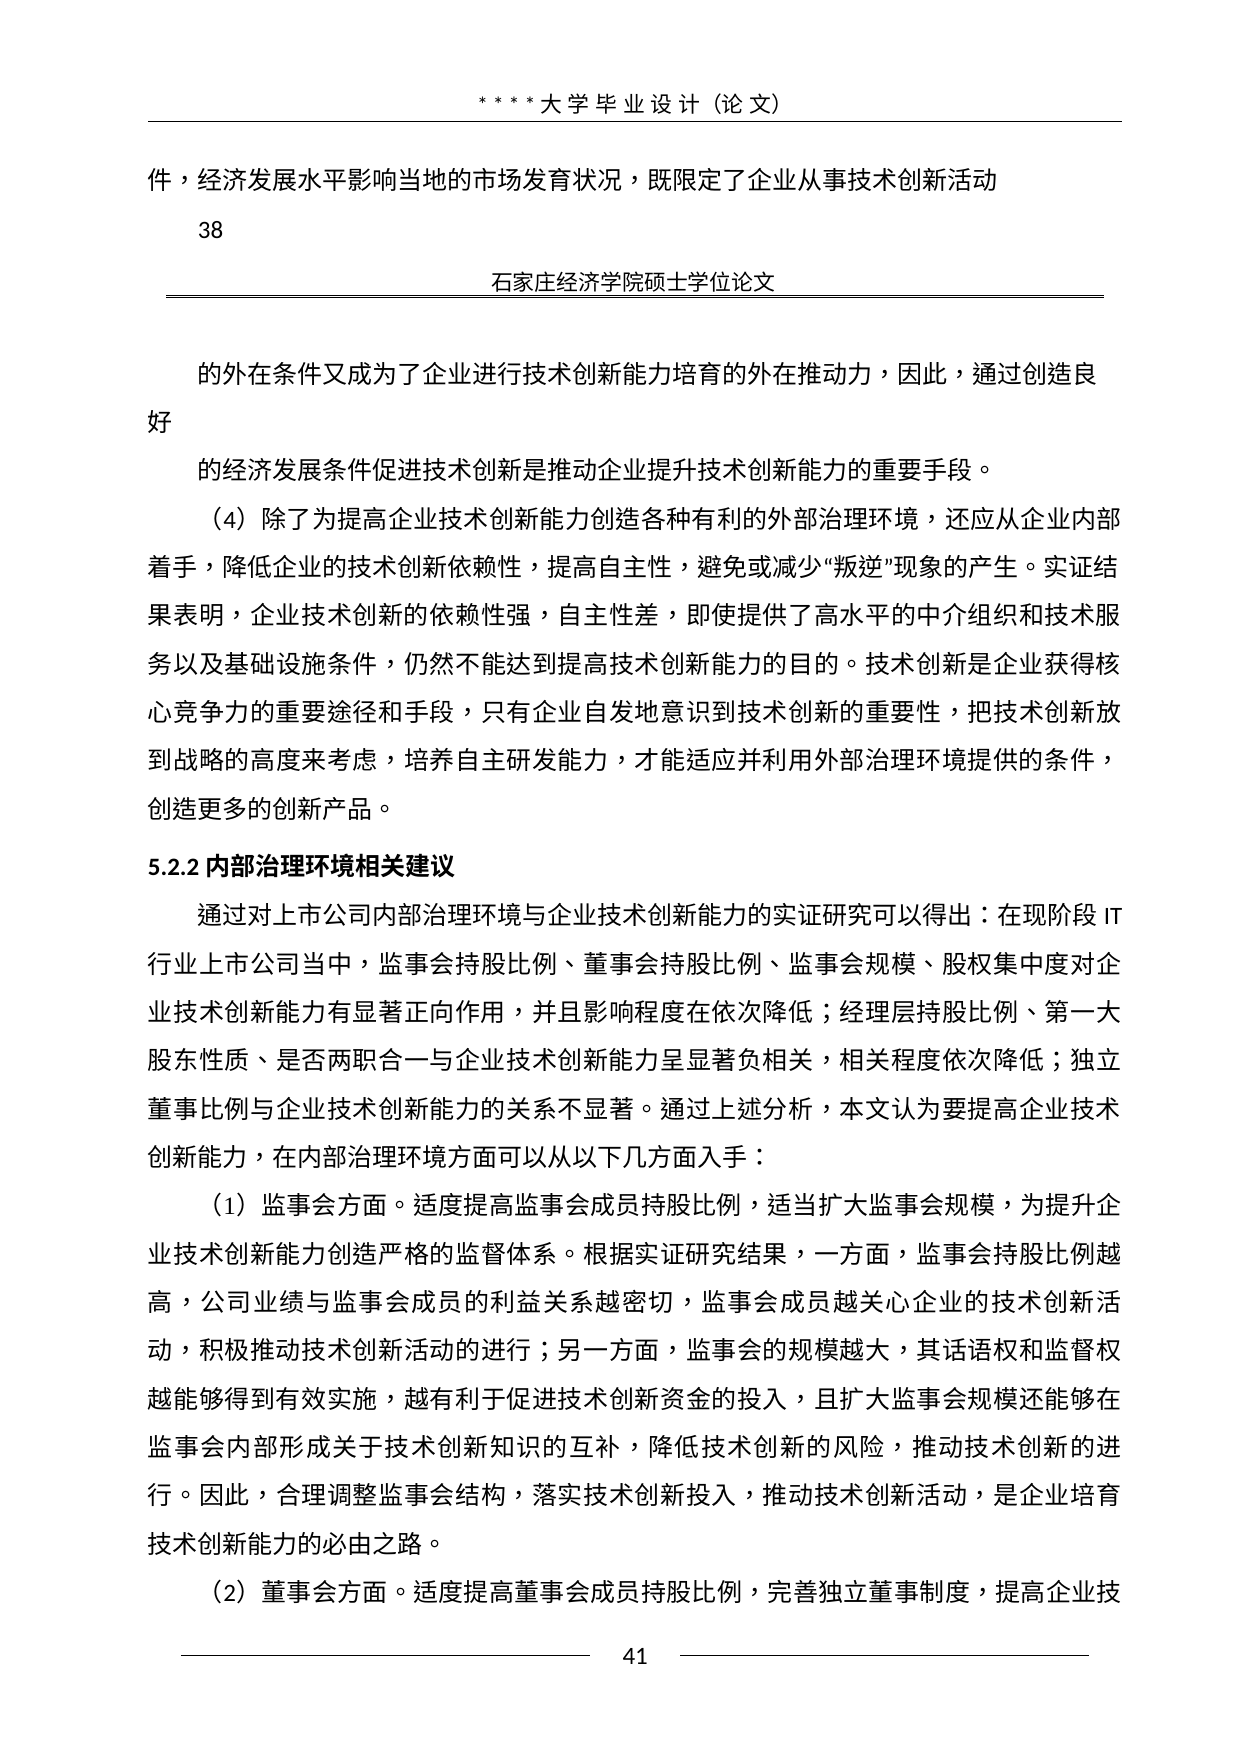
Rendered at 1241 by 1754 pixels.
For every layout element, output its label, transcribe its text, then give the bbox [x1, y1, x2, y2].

text （4）除了为提高企业技术创新能力创造各种有利的外部治理环境，还应从企业内部着手，降低企业的技术创新依赖性，提高自主性，避免或减少“叛逆”现象的产生。实证结果表明，企业技术创新的依赖性强，自主性差，即使提供了高水平的中介组织和技术服务以及基础设施条件，仍然不能达到提高技术创新能力的目的。技术创新是企业获得核心竞争力的重要途径和手段，只有企业自发地意识到技术创新的重要性，把技术创新放到战略的高度来考虑，培养自主研发能力，才能适应并利用外部治理环境提供的条件，创造更多的创新产品。 [148, 486, 1122, 824]
text （1）监事会方面。适度提高监事会成员持股比例，适当扩大监事会规模，为提升企业技术创新能力创造严格的监督体系。根据实证研究结果，一方面，监事会持股比例越高，公司业绩与监事会成员的利益关系越密切，监事会成员越关心企业的技术创新活动，积极推动技术创新活动的进行；另一方面，监事会的规模越大，其话语权和监督权越能够得到有效实施，越有利于促进技术创新资金的投入，且扩大监事会规模还能够在监事会内部形成关于技术创新知识的互补，降低技术创新的风险，推动技术创新的进行。因此，合理调整监事会结构，落实技术创新投入，推动技术创新活动，是企业培育技术创新能力的必由之路。 [148, 1173, 1122, 1559]
text 石家庄经济学院硕士学位论文 [177, 247, 1089, 295]
text 38 [148, 196, 1122, 244]
subtitle 5.2.2 内部治理环境相关建议 [148, 848, 1122, 883]
text 通过对上市公司内部治理环境与企业技术创新能力的实证研究可以得出：在现阶段IT行业上市公司当中，监事会持股比例、董事会持股比例、监事会规模、股权集中度对企业技术创新能力有显著正向作用，并且影响程度在依次降低；经理层持股比例、第一大股东性质、是否两职合一与企业技术创新能力呈显著负相关，相关程度依次降低；独立董事比例与企业技术创新能力的关系不显著。通过上述分析，本文认为要提高企业技术创新能力，在内部治理环境方面可以从以下几方面入手： [148, 883, 1122, 1173]
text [148, 148, 1122, 196]
text 的经济发展条件促进技术创新是推动企业提升技术创新能力的重要手段。 [148, 438, 1122, 486]
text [148, 1559, 1122, 1608]
text 的外在条件又成为了企业进行技术创新能力培育的外在推动力，因此，通过创造良好 [148, 341, 1122, 438]
